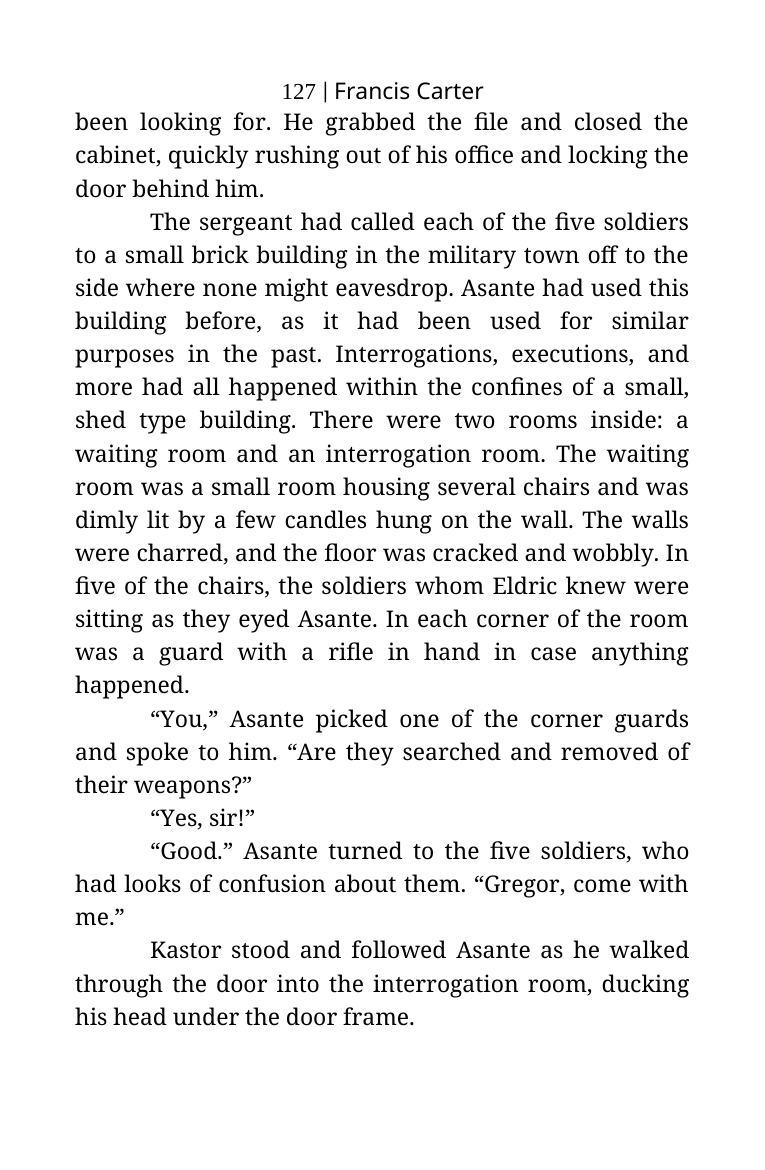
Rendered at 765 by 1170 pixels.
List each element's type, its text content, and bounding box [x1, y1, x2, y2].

text “You,” Asante picked one of the corner guards and spoke to him. “Are they searched and removed of their weapons?” [75, 702, 690, 800]
text The sergeant had called each of the five soldiers to a small brick building in the military town off to the side where none might eavesdrop. Asante had used this building before, as it had been used for similar purposes in the past. Interrogations, executions, and more had all happened within the confines of a small, shed type building. There were two rooms inside: a waiting room and an interrogation room. The waiting room was a small room housing several chairs and was dimly lit by a few candles hung on the wall. The walls were charred, and the floor was cracked and wobbly. In five of the chairs, the soldiers whom Eldric knew were sitting as they eyed Asante. In each corner of the room was a guard with a rifle in hand in case anything happened. [75, 206, 690, 701]
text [75, 106, 690, 204]
text “Good.” Asante turned to the five soldiers, who had looks of confusion about them. “Gregor, come with me.” [75, 835, 690, 932]
text “Yes, sir!” [75, 802, 690, 833]
text Kastor stood and followed Asante as he walked through the door into the interrogation room, ducking his head under the door frame. [75, 934, 690, 1032]
